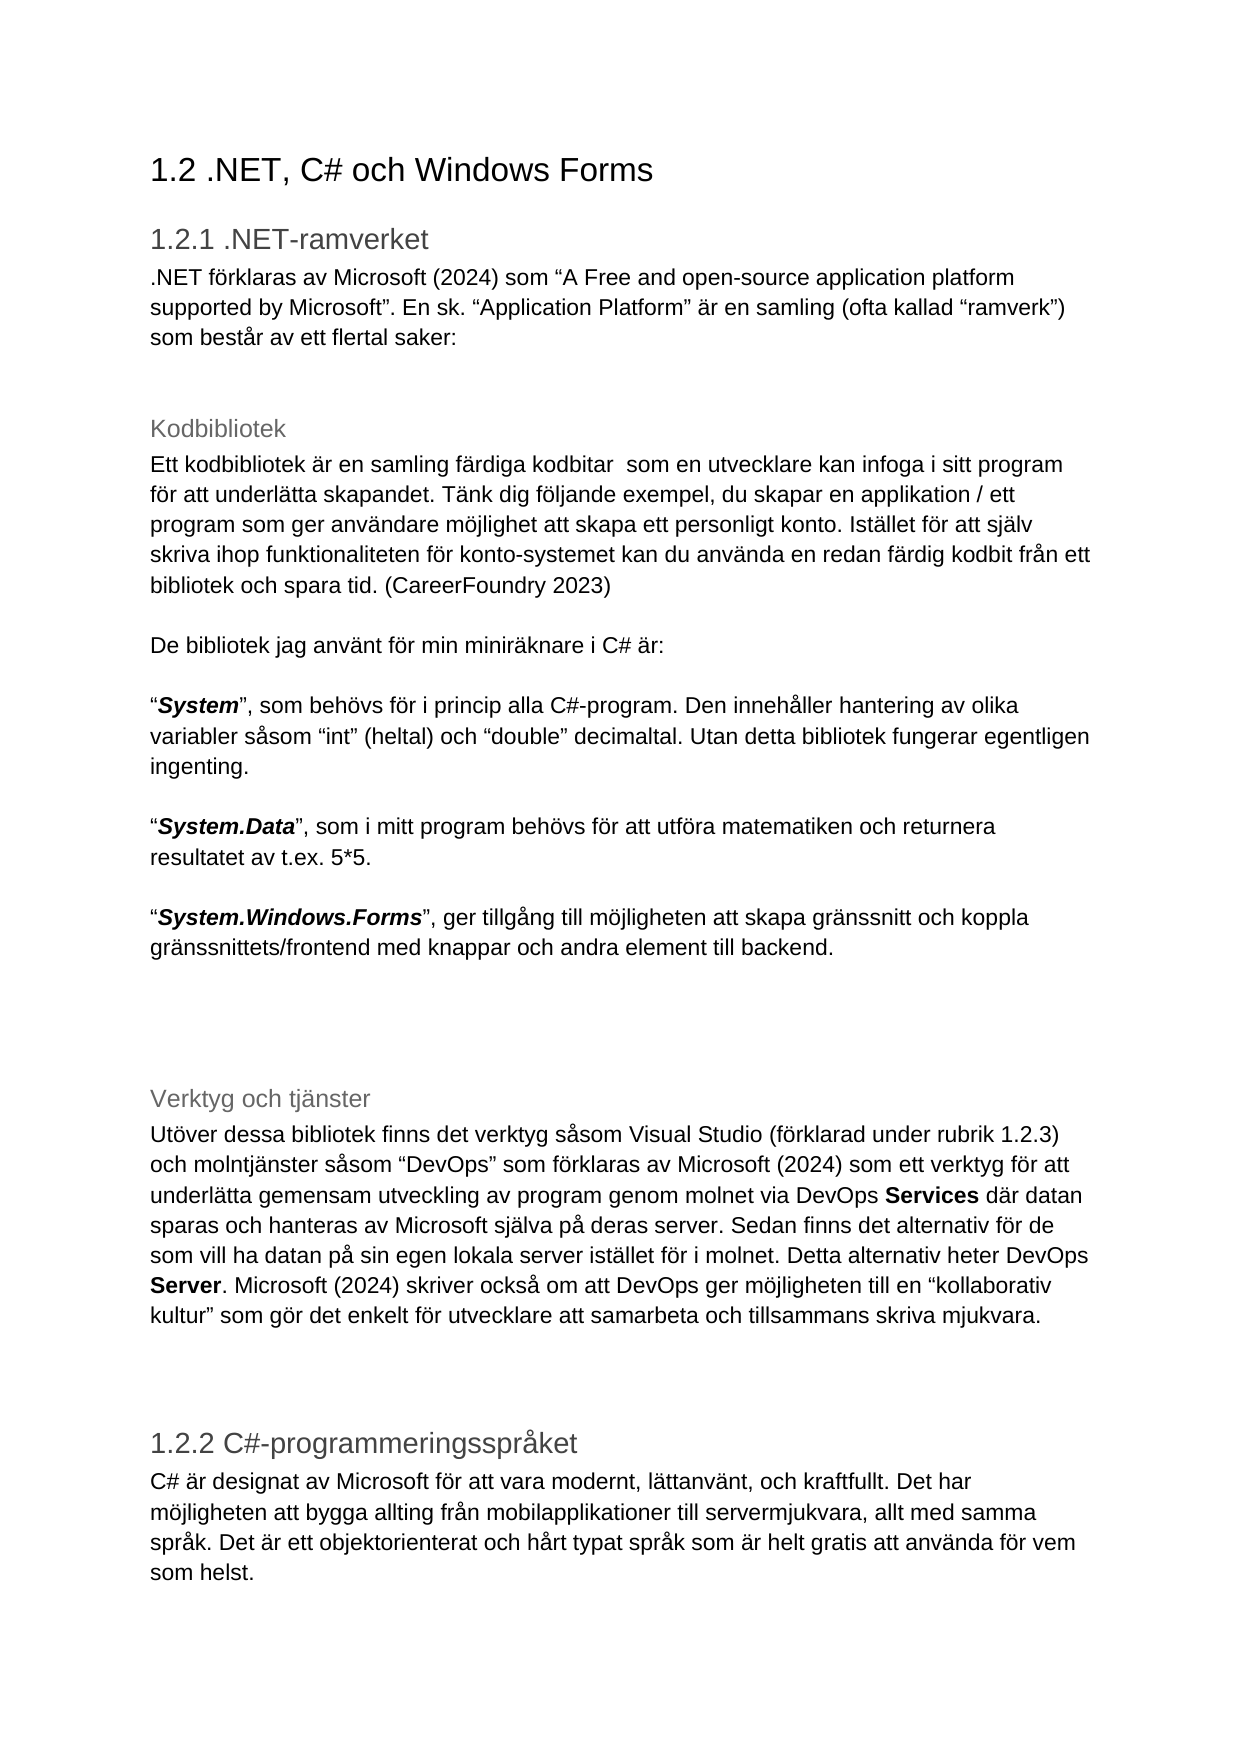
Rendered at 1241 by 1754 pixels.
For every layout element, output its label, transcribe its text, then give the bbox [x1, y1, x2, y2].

text “System”, som behövs för i princip alla C#-program. Den innehåller hantering av olika variabler såsom “int” (heltal) och “double” decimaltal. Utan detta bibliotek fungerar egentligen ingenting. [150, 692, 1090, 779]
text “System.Windows.Forms”, ger tillgång till möjligheten att skapa gränssnitt och koppla gränssnittets/frontend med knappar och andra element till backend. [150, 904, 1090, 960]
subtitle 1.2 .NET, C# och Windows Forms [150, 150, 1090, 188]
text Ett kodbibliotek är en samling färdiga kodbitar som en utvecklare kan infoga i sitt program för att underlätta skapandet. Tänk dig följande exempel, du skapar en applikation / ett program som ger användare möjlighet att skapa ett personligt konto. Istället för att själv skriva ihop funktionaliteten för konto-systemet kan du använda en redan färdig kodbit från ett bibliotek och spara tid. (CareerFoundry 2023) [150, 451, 1090, 598]
text “System.Data”, som i mitt program behövs för att utföra matematiken och returnera resultatet av t.ex. 5*5. [150, 813, 1090, 870]
text De bibliotek jag använt för min miniräknare i C# är: [150, 632, 1090, 658]
text Utöver dessa bibliotek finns det verktyg såsom Visual Studio (förklarad under rubrik 1.2.3) och molntjänster såsom “DevOps” som förklaras av Microsoft (2024) som ett verktyg för att underlätta gemensam utveckling av program genom molnet via DevOps Services där datan sparas och hanteras av Microsoft själva på deras server. Sedan finns det alternativ för de som vill ha datan på sin egen lokala server istället för i molnet. Detta alternativ heter DevOps Server. Microsoft (2024) skriver också om att DevOps ger möjligheten till en “kollaborativ kultur” som gör det enkelt för utvecklare att samarbeta och tillsammans skriva mjukvara. [150, 1121, 1090, 1329]
subtitle 1.2.2 C#-programmeringsspråket [150, 1426, 1090, 1460]
subtitle 1.2.1 .NET-ramverket [150, 222, 1090, 255]
subtitle Kodbibliotek [150, 414, 1090, 442]
text C# är designat av Microsoft för att vara modernt, lättanvänt, och kraftfullt. Det har möjligheten att bygga allting från mobilapplikationer till servermjukvara, allt med samma språk. Det är ett objektorienterat och hårt typat språk som är helt gratis att använda för vem som helst. [150, 1468, 1090, 1585]
subtitle Verktyg och tjänster [150, 1084, 1090, 1113]
text .NET förklaras av Microsoft (2024) som “A Free and open-source application platform supported by Microsoft”. En sk. “Application Platform” är en samling (ofta kallad “ramverk”) som består av ett flertal saker: [150, 264, 1090, 350]
